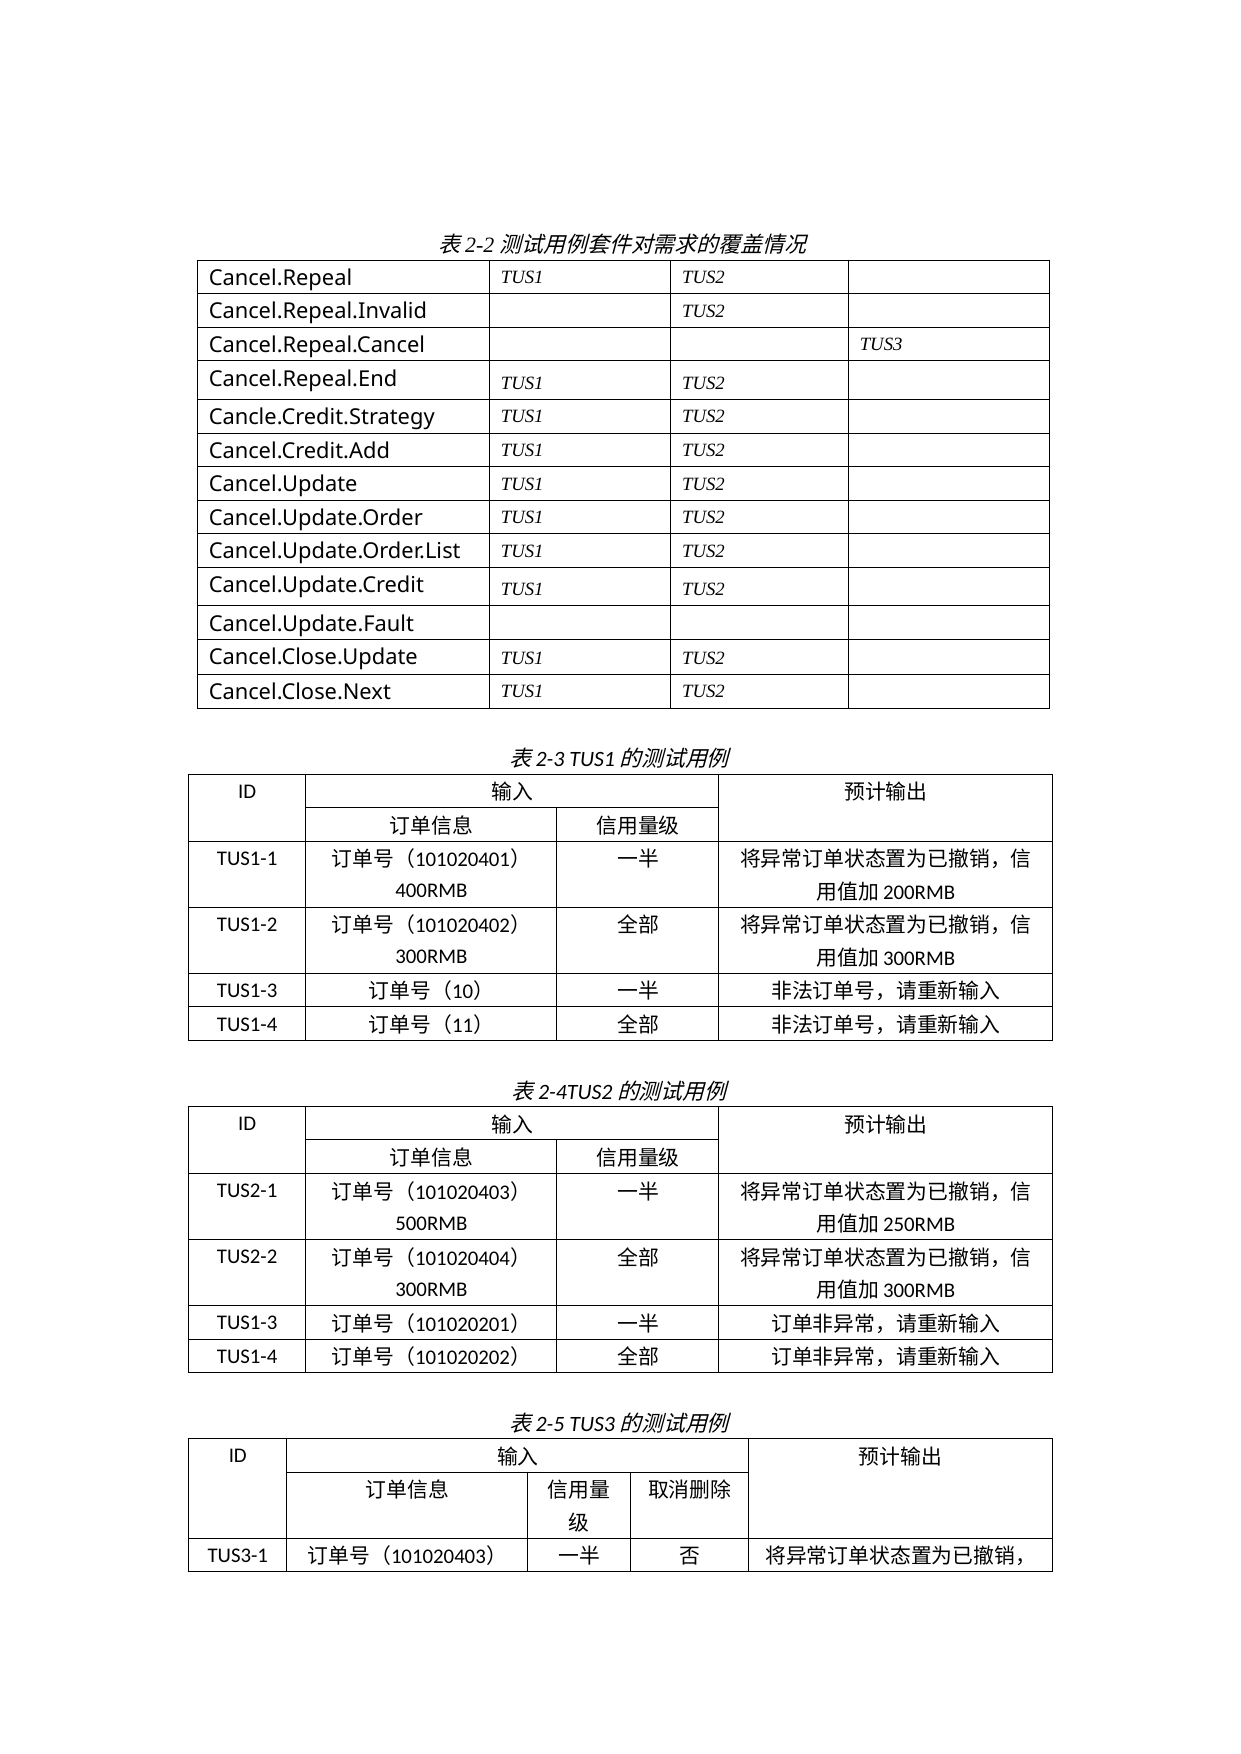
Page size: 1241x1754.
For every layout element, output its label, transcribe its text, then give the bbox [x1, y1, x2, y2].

table_cell 非法订单号，请重新输入 [719, 1007, 1052, 1040]
table_cell 一半 [557, 842, 718, 907]
table_cell TUS1 [490, 261, 670, 293]
table_cell 一半 [557, 1306, 718, 1338]
table_cell [849, 501, 1049, 533]
table_cell TUS1 [490, 467, 670, 499]
table_cell [849, 534, 1049, 567]
table_cell Cancel.Repeal [198, 261, 489, 293]
table_cell TUS2 [671, 434, 848, 466]
table_cell TUS1 [490, 434, 670, 466]
table_cell 订单非异常，请重新输入 [719, 1306, 1052, 1338]
table_cell Cancel.Credit.Add [198, 434, 489, 466]
table_cell Cancel.Update.Order.List [198, 534, 489, 567]
table_cell Cancel.Close.Next [198, 675, 489, 707]
table_cell TUS1-2 [189, 908, 305, 973]
table_cell 全部 [557, 1007, 718, 1040]
table_cell 订单号（11） [306, 1007, 556, 1040]
table_cell TUS1-1 [189, 842, 305, 907]
table_cell 将异常订单状态置为已撤销，信用值加300RMB [719, 908, 1052, 973]
table_cell 全部 [557, 1340, 718, 1372]
table_cell TUS3-1 [189, 1539, 286, 1571]
table_cell TUS2 [671, 534, 848, 567]
table_cell 全部 [557, 1240, 718, 1305]
table_cell 信用量级 [528, 1473, 630, 1538]
table_header 输入 [287, 1439, 748, 1472]
table_cell [849, 675, 1049, 707]
table_cell TUS1 [490, 640, 670, 674]
table_cell 订单号（101020403） 500RMB [287, 1539, 527, 1571]
table_cell 订单非异常，请重新输入 [719, 1340, 1052, 1372]
table_cell TUS1 [490, 568, 670, 605]
table_header ID [189, 1439, 286, 1538]
table_header 预计输出 [749, 1439, 1052, 1538]
table_cell 订单号（101020403） 500RMB [306, 1174, 556, 1239]
table_cell [849, 467, 1049, 499]
table_cell TUS2 [671, 467, 848, 499]
table_cell TUS1-4 [189, 1007, 305, 1040]
table_cell [671, 606, 848, 639]
table_cell 一半 [528, 1539, 630, 1571]
table_cell 订单信息 [306, 1140, 556, 1173]
table_cell 订单号（101020402） 300RMB [306, 908, 556, 973]
text 表2-5 TUS3的测试用例 [187, 1406, 1053, 1438]
table_cell 一半 [557, 1174, 718, 1239]
table_cell 将异常订单状态置为已撤销，信用值加200RMB [719, 842, 1052, 907]
table_cell [490, 294, 670, 327]
table_cell 将异常订单状态置为已撤销，信用值加300RMB [719, 1240, 1052, 1305]
table_cell 非法订单号，请重新输入 [719, 974, 1052, 1006]
table_cell [849, 294, 1049, 327]
table_cell [849, 434, 1049, 466]
table_cell Cancel.Repeal.Cancel [198, 328, 489, 360]
table_cell 信用量级 [557, 1140, 718, 1173]
table_cell TUS1 [490, 675, 670, 707]
table_cell 将异常订单状态置为已撤销，信用值加250RMB [749, 1539, 1052, 1571]
table_header 输入 [306, 775, 718, 807]
table_cell 将异常订单状态置为已撤销，信用值加250RMB [719, 1174, 1052, 1239]
table_cell 订单信息 [306, 808, 556, 841]
table_cell Cancel.Update [198, 467, 489, 499]
table_cell TUS2-1 [189, 1174, 305, 1239]
table_cell 订单号（101020202） [306, 1340, 556, 1372]
table_header ID [189, 1107, 305, 1173]
table_cell [849, 400, 1049, 432]
table_cell 全部 [557, 908, 718, 973]
table_header 输入 [306, 1107, 718, 1139]
text 表2-4TUS2的测试用例 [187, 1073, 1053, 1106]
table_cell TUS1 [490, 534, 670, 567]
table_cell Cancel.Update.Fault [198, 606, 489, 639]
table_cell TUS2 [671, 568, 848, 605]
table_cell TUS2-2 [189, 1240, 305, 1305]
table_cell TUS2 [671, 640, 848, 674]
table_cell 订单信息 [287, 1473, 527, 1538]
table_cell [490, 328, 670, 360]
table_cell [671, 328, 848, 360]
table_header 预计输出 [719, 1107, 1052, 1173]
table_cell TUS3 [849, 328, 1049, 360]
table_cell Cancel.Close.Update [198, 640, 489, 674]
table_cell Cancel.Update.Order [198, 501, 489, 533]
text 表2-3 TUS1的测试用例 [187, 741, 1053, 773]
table_cell TUS2 [671, 361, 848, 399]
table_cell 取消删除 [631, 1473, 748, 1538]
table_cell TUS1 [490, 400, 670, 432]
table_cell 订单号（101020201） [306, 1306, 556, 1338]
table_cell TUS1 [490, 501, 670, 533]
table_cell 订单号（101020401） 400RMB [306, 842, 556, 907]
table_cell TUS2 [671, 261, 848, 293]
table_cell [849, 361, 1049, 399]
table_header ID [189, 775, 305, 841]
table_cell TUS2 [671, 501, 848, 533]
table_cell [849, 606, 1049, 639]
table_cell 订单号（10） [306, 974, 556, 1006]
table_header 表2-2 测试用例套件对需求的覆盖情况 [197, 162, 1050, 259]
table_cell Cancel.Repeal.End [198, 361, 489, 399]
table_cell TUS1-4 [189, 1340, 305, 1372]
table_cell TUS1-3 [189, 1306, 305, 1338]
table_cell [849, 568, 1049, 605]
table_cell 否 [631, 1539, 748, 1571]
table_cell TUS2 [671, 294, 848, 327]
table_cell 订单号（101020404） 300RMB [306, 1240, 556, 1305]
table_cell Cancel.Update.Credit [198, 568, 489, 605]
table_cell TUS1-3 [189, 974, 305, 1006]
table_cell 一半 [557, 974, 718, 1006]
table_cell TUS1 [490, 361, 670, 399]
table_cell Cancle.Credit.Strategy [198, 400, 489, 432]
table_cell [849, 261, 1049, 293]
table_cell TUS2 [671, 400, 848, 432]
table_cell TUS2 [671, 675, 848, 707]
table_cell Cancel.Repeal.Invalid [198, 294, 489, 327]
table_cell [490, 606, 670, 639]
table_header 预计输出 [719, 775, 1052, 841]
table_cell [849, 640, 1049, 674]
table_cell 信用量级 [557, 808, 718, 841]
